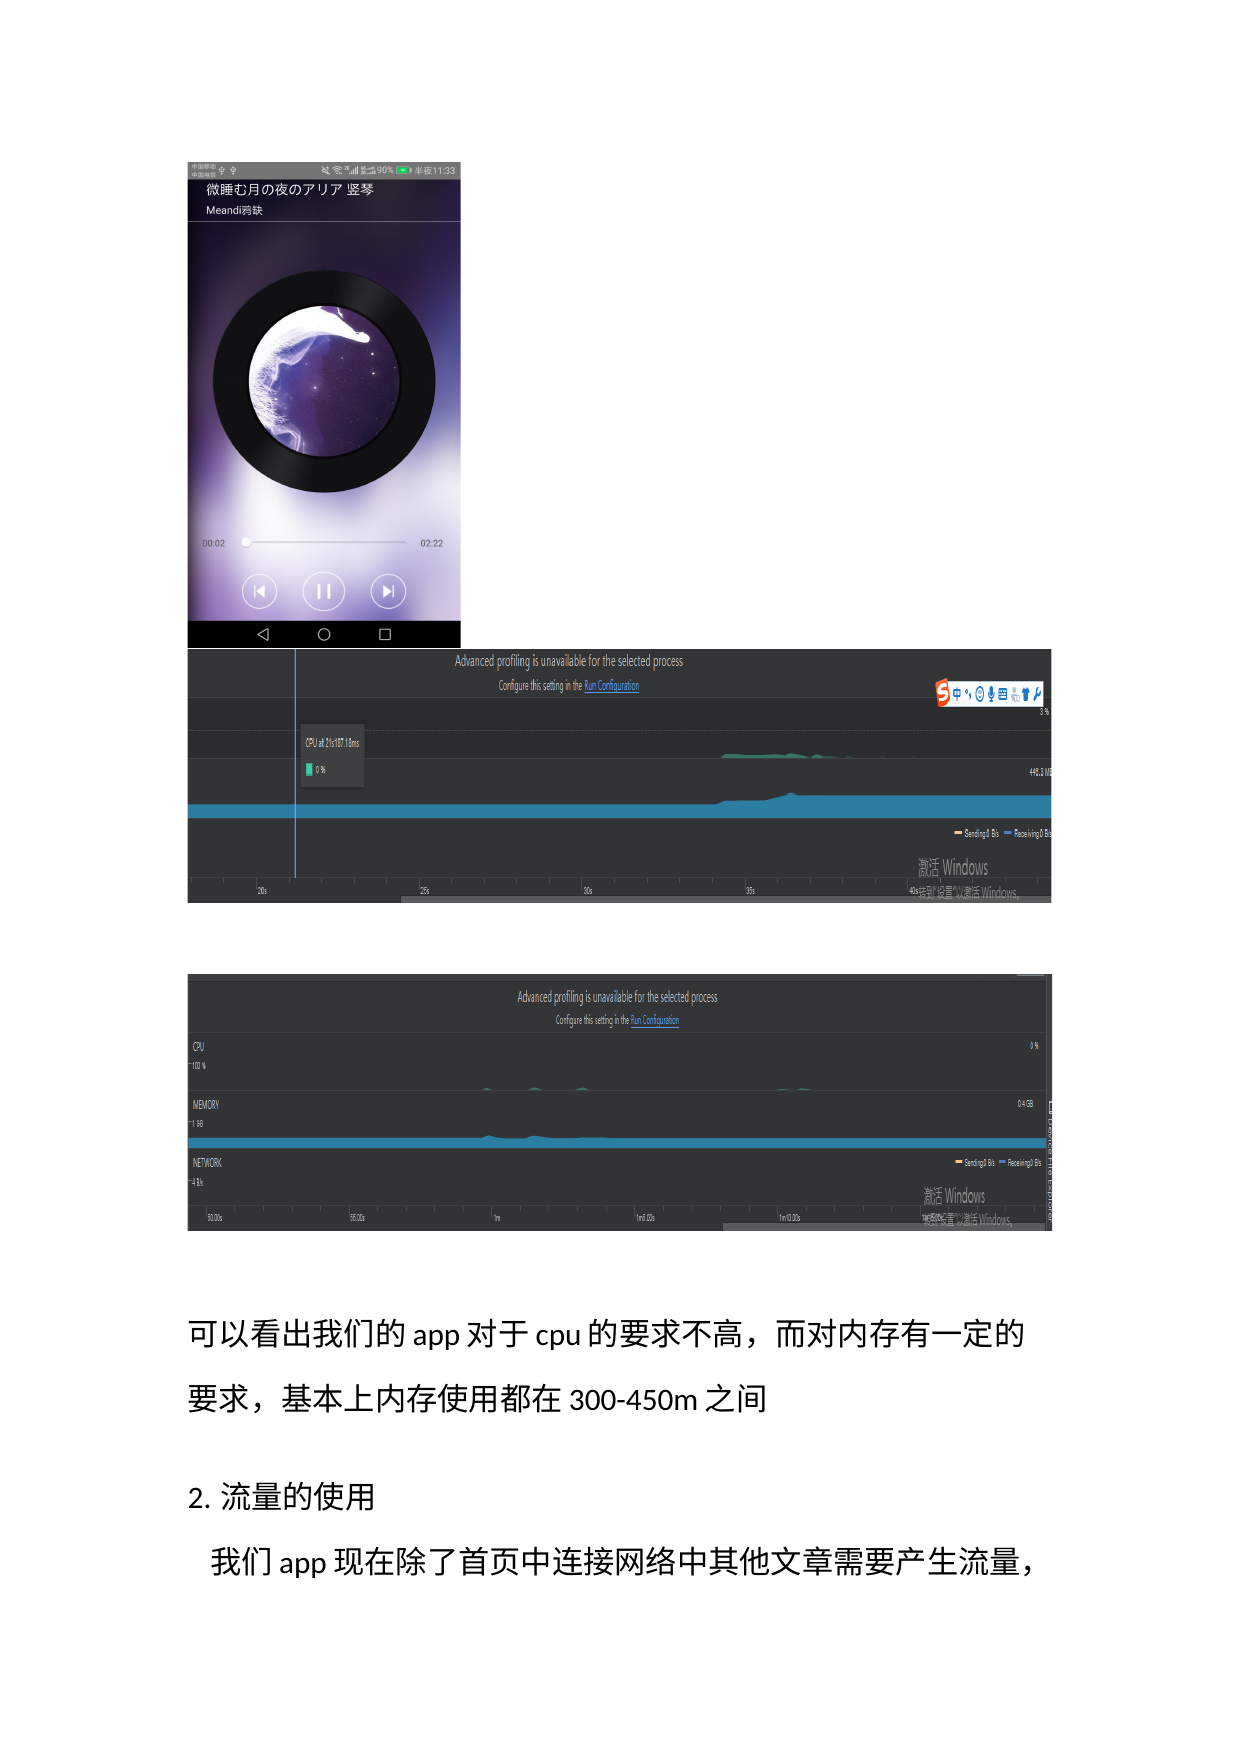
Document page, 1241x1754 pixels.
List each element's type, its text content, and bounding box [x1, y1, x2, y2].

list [203, 1527, 1053, 1592]
list 可以看出我们的app对于cpu的要求不高，而对内存有一定的要求，基本上内存使用都在300-450m之间 [187, 1299, 1053, 1429]
list 流量的使用 [187, 1462, 1053, 1527]
picture [187, 974, 1053, 1231]
picture [187, 649, 1052, 903]
picture [187, 162, 461, 648]
